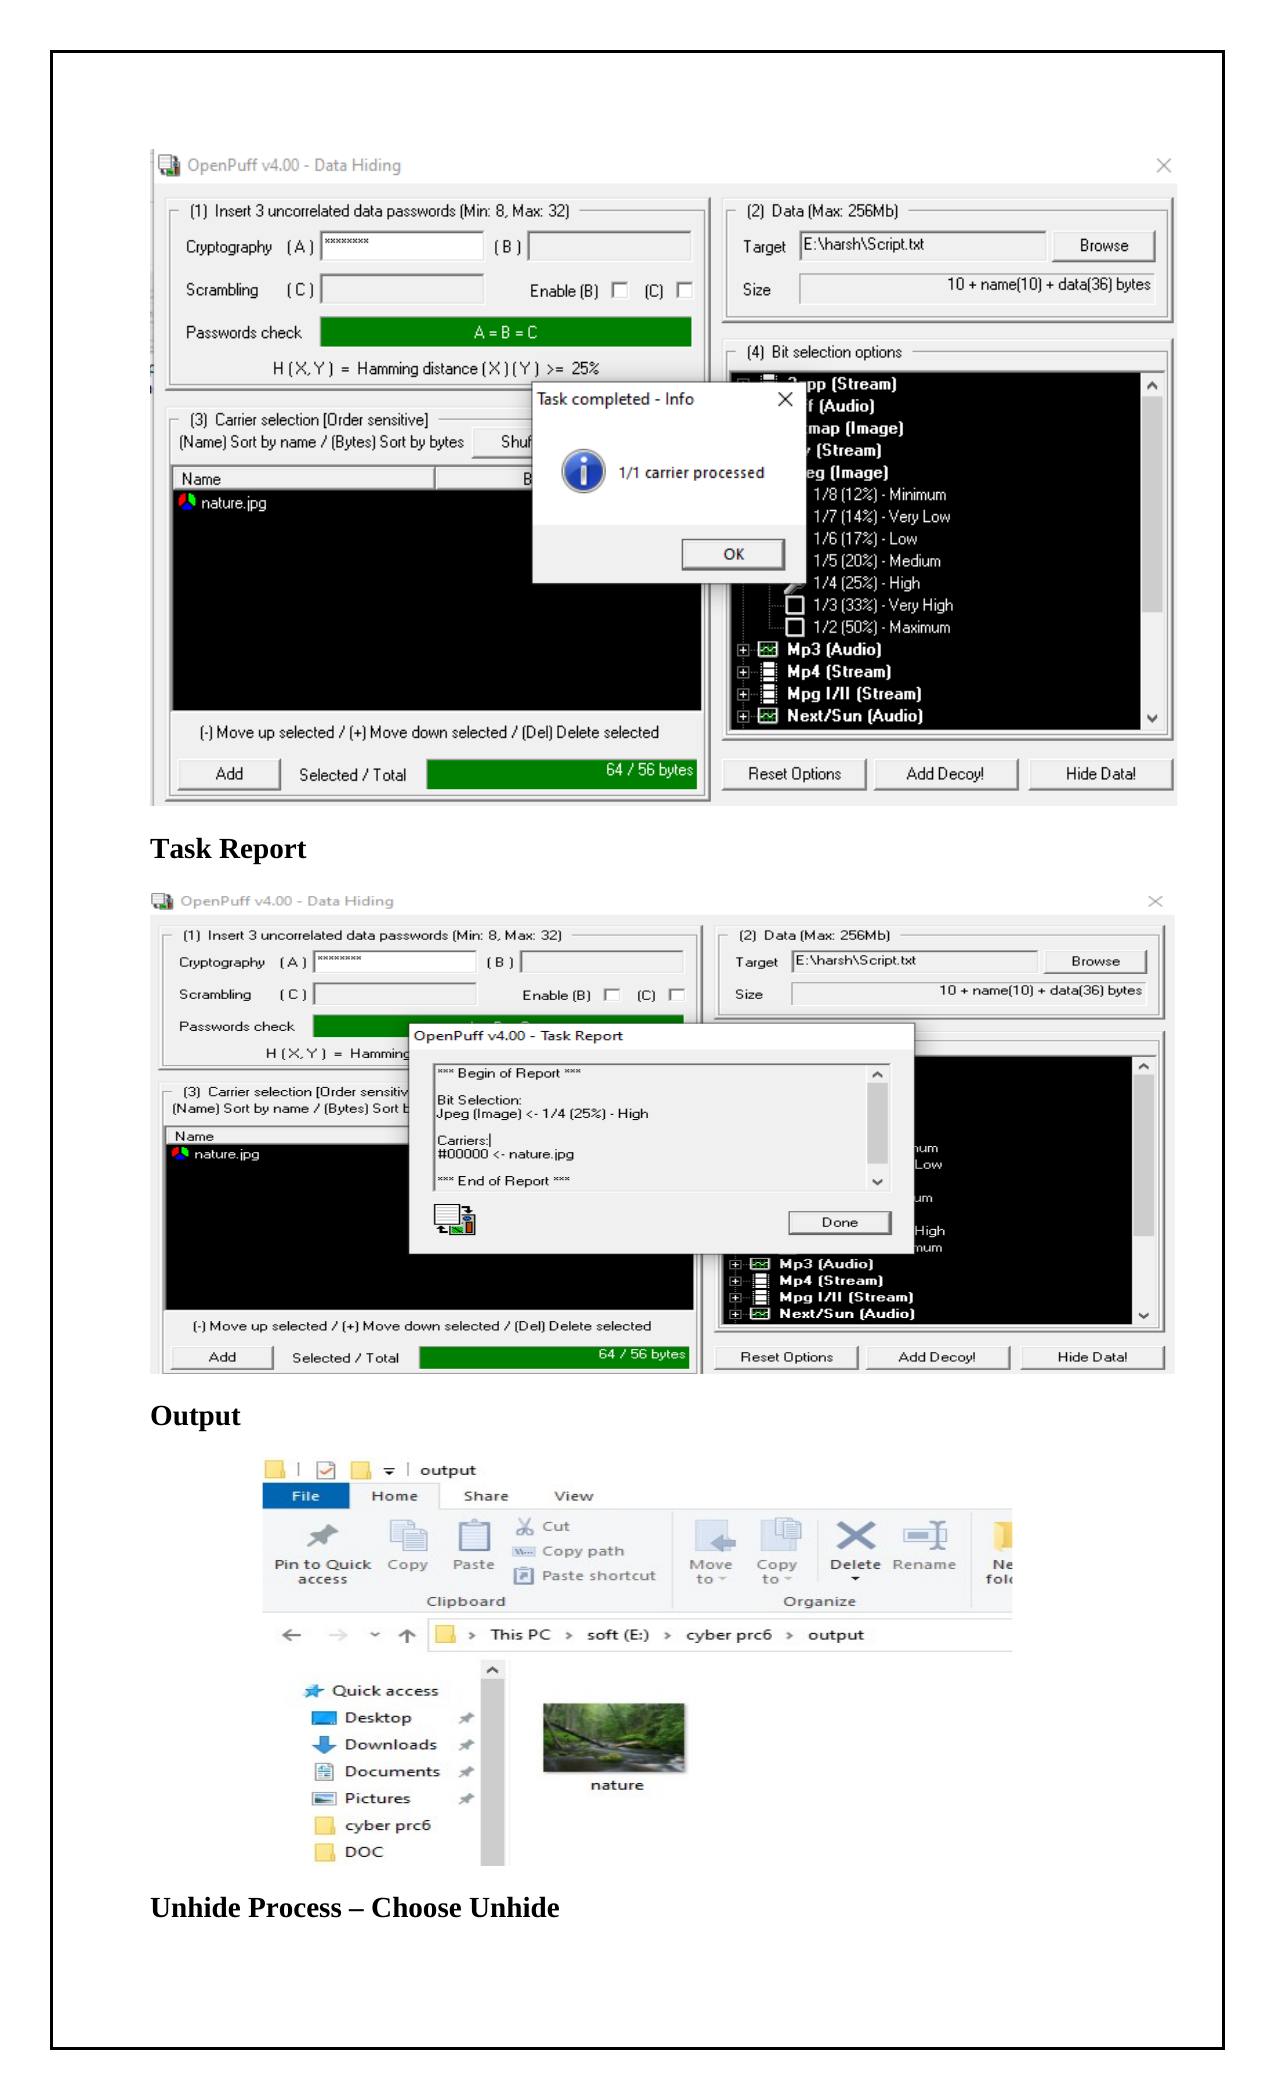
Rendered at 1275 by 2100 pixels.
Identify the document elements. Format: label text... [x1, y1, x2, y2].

picture [262, 1457, 1013, 1866]
text Output [150, 1398, 1125, 1432]
picture [150, 890, 1175, 1374]
text Unhide Process – Choose Unhide [150, 1891, 1125, 1924]
text Task Report [150, 831, 1125, 864]
picture [150, 149, 1178, 806]
